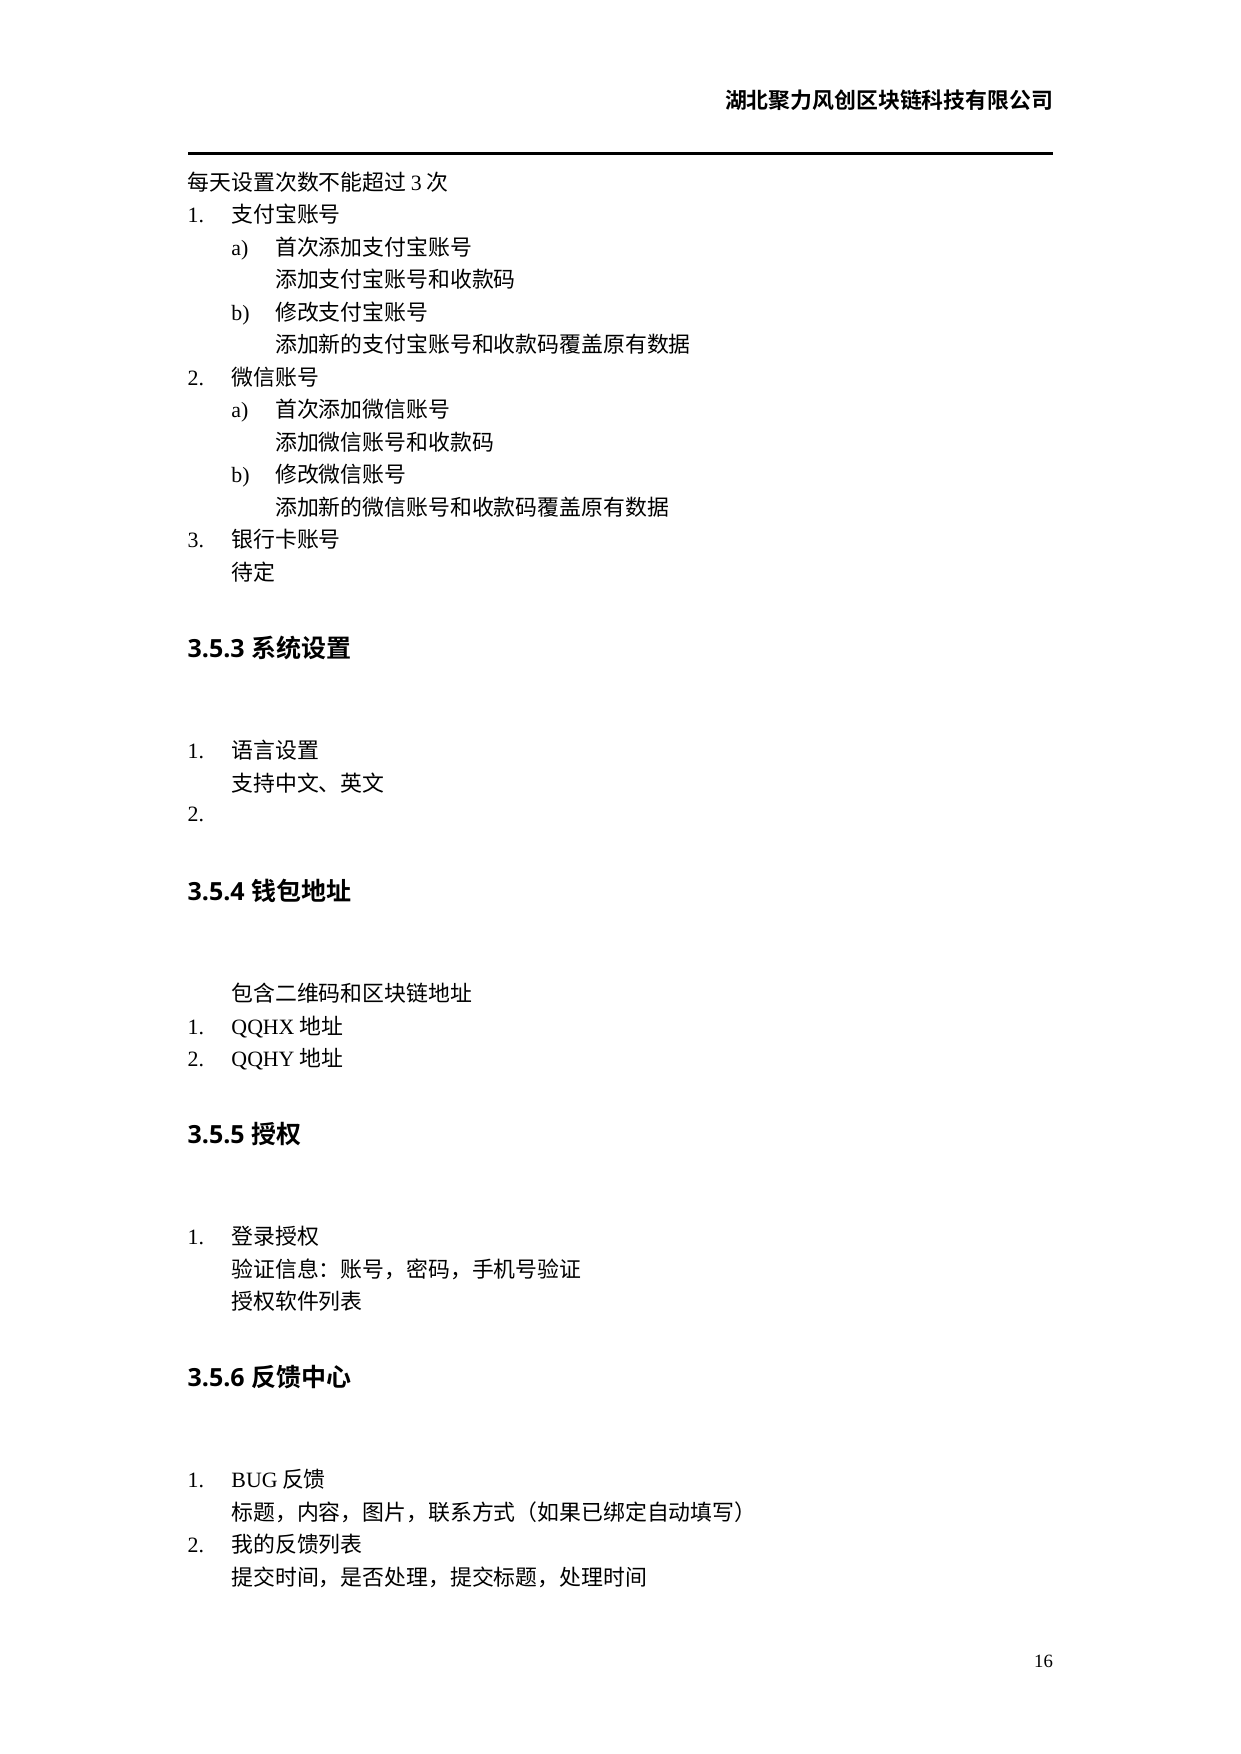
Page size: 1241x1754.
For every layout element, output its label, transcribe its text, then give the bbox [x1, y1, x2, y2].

subtitle 3.5.5 授权 [187, 1100, 1053, 1165]
list 登录授权 验证信息：账号，密码，手机号验证 [187, 1219, 1053, 1284]
list 首次添加微信账号 [231, 392, 1053, 424]
list 添加新的微信账号和收款码覆盖原有数据 [275, 489, 1053, 522]
list QQHY地址 [187, 1041, 1053, 1073]
list 添加微信账号和收款码 [275, 424, 1053, 457]
list BUG反馈 [187, 1462, 1053, 1494]
subtitle 3.5.3 系统设置 [187, 614, 1053, 679]
list 授权软件列表 [231, 1284, 1053, 1316]
list 支付宝账号 [187, 197, 1053, 229]
text 每天设置次数不能超过3次 [187, 164, 1053, 197]
list 提交时间，是否处理，提交标题，处理时间 [231, 1559, 1053, 1592]
list 修改微信账号 [231, 457, 1053, 489]
list 添加新的支付宝账号和收款码覆盖原有数据 [275, 327, 1053, 359]
list 语言设置 支持中文、英文 [187, 733, 1053, 798]
list 添加支付宝账号和收款码 [275, 262, 1053, 294]
list 包含二维码和区块链地址 [231, 976, 1053, 1008]
list 我的反馈列表 [187, 1527, 1053, 1559]
list 首次添加支付宝账号 [231, 229, 1053, 262]
list 微信账号 [187, 359, 1053, 392]
list 银行卡账号 待定 [187, 522, 1053, 587]
text 标题，内容，图片，联系方式（如果已绑定自动填写） [231, 1494, 1053, 1527]
list QQHX地址 [187, 1008, 1053, 1041]
subtitle 3.5.4 钱包地址 [187, 857, 1053, 922]
subtitle 3.5.6 反馈中心 [187, 1343, 1053, 1408]
list 修改支付宝账号 [231, 294, 1053, 327]
